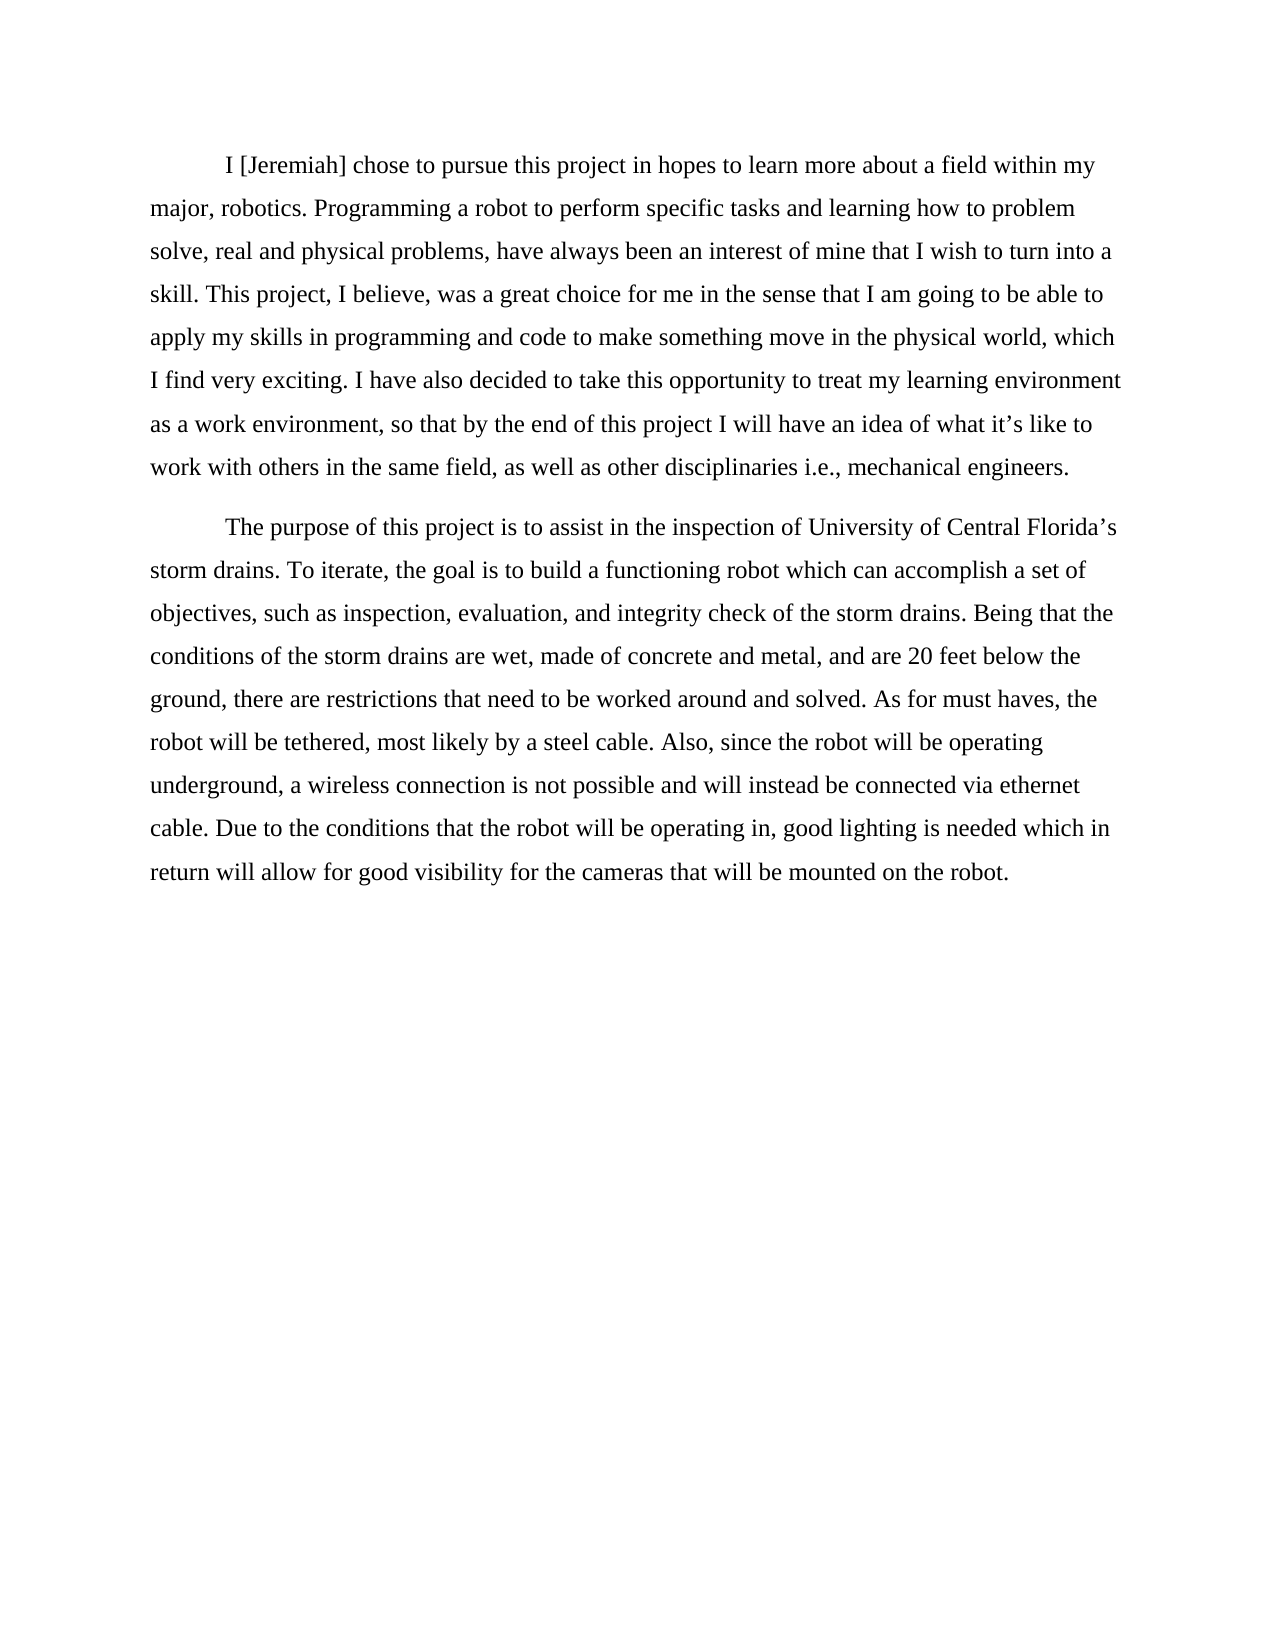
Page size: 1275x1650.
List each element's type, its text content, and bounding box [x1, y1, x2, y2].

text I [Jeremiah] chose to pursue this project in hopes to learn more about a field within my major, robotics. Programming a robot to perform specific tasks and learning how to problem solve, real and physical problems, have always been an interest of mine that I wish to turn into a skill. This project, I believe, was a great choice for me in the sense that I am going to be able to apply my skills in programming and code to make something move in the physical world, which I find very exciting. I have also decided to take this opportunity to treat my learning environment as a work environment, so that by the end of this project I will have an idea of what it’s like to work with others in the same field, as well as other disciplinaries i.e., mechanical engineers. [150, 150, 1125, 481]
text The purpose of this project is to assist in the inspection of University of Central Florida’s storm drains. To iterate, the goal is to build a functioning robot which can accomplish a set of objectives, such as inspection, evaluation, and integrity check of the storm drains. Being that the conditions of the storm drains are wet, made of concrete and metal, and are 20 feet below the ground, there are restrictions that need to be worked around and solved. As for must haves, the robot will be tethered, most likely by a steel cable. Also, since the robot will be operating underground, a wireless connection is not possible and will instead be connected via ethernet cable. Due to the conditions that the robot will be operating in, good lighting is needed which in return will allow for good visibility for the cameras that will be mounted on the robot. [150, 512, 1125, 885]
